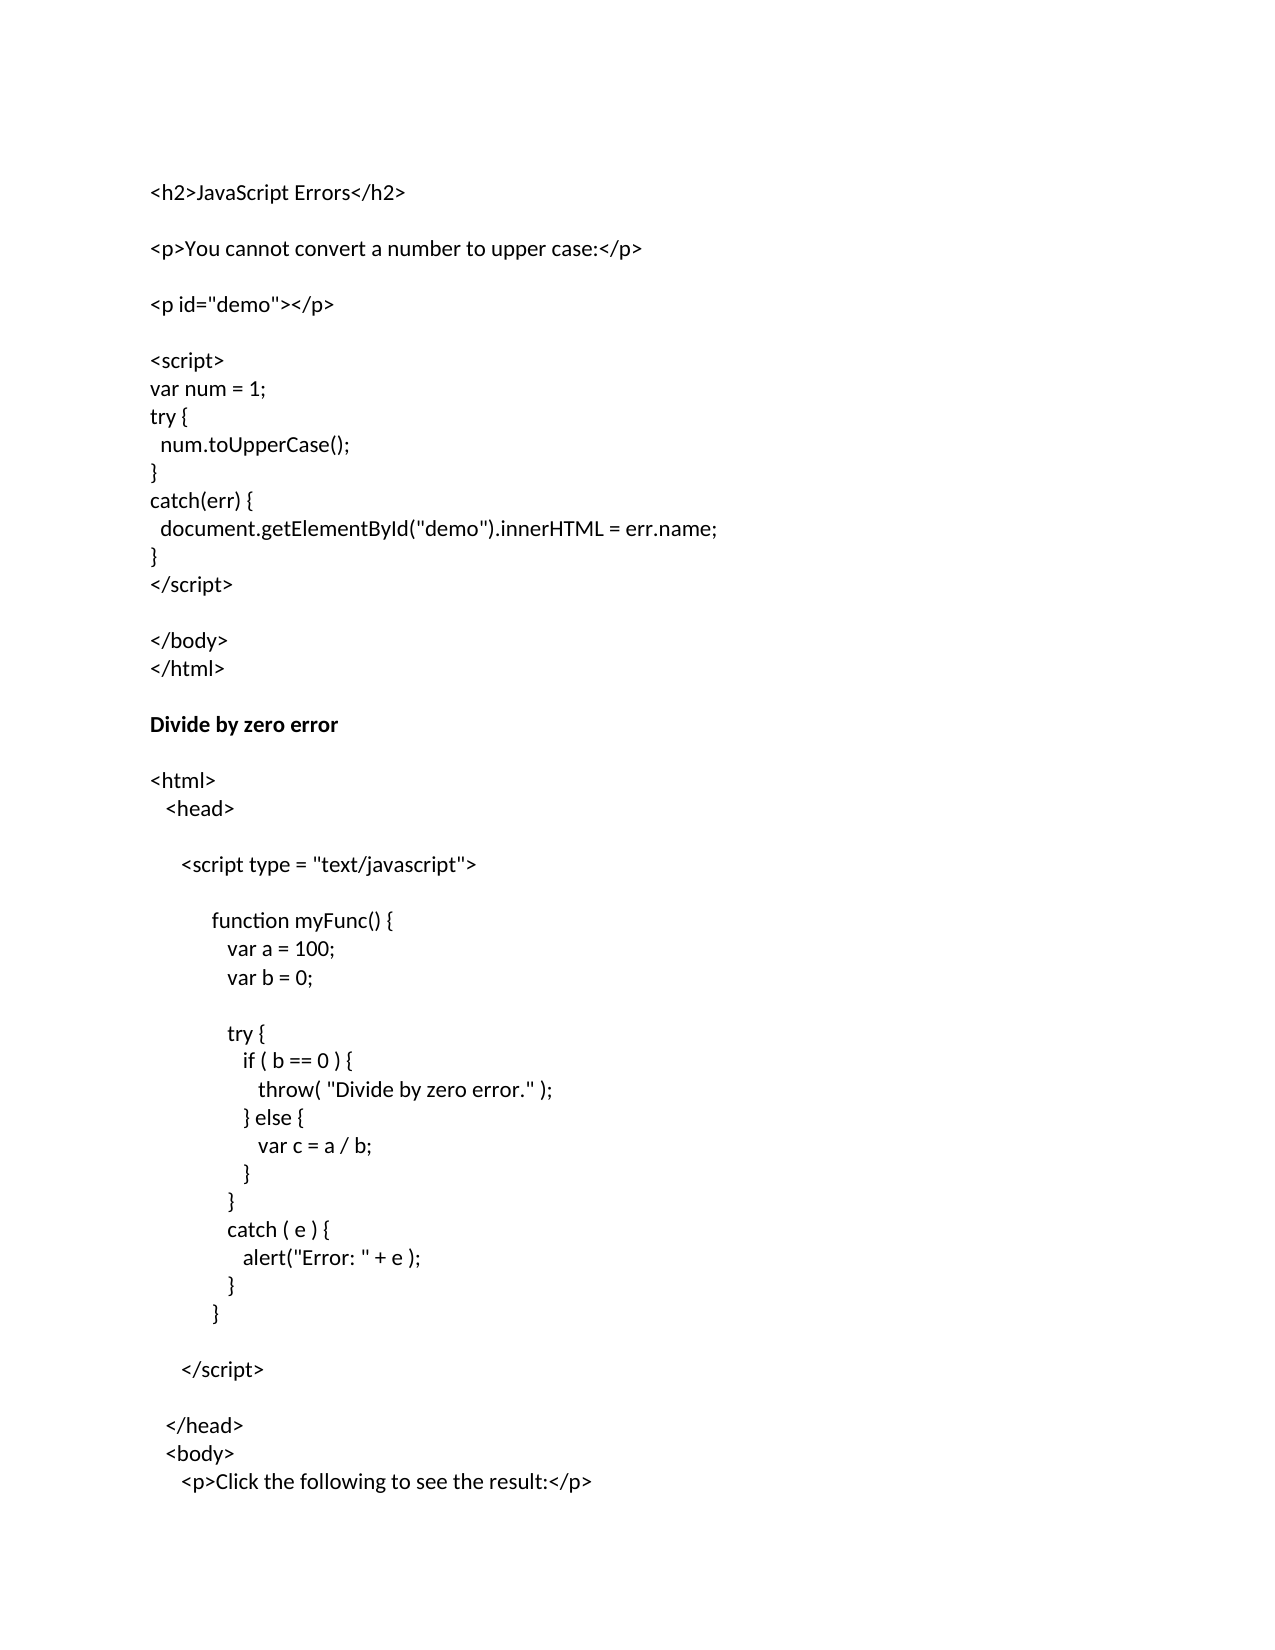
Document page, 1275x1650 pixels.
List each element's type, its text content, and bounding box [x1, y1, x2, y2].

text catch ( e ) { [150, 1215, 1125, 1243]
text <body> [150, 1439, 1125, 1467]
text throw( "Divide by zero error." ); [150, 1075, 1125, 1103]
text Divide by zero error [150, 710, 1125, 738]
text catch(err) { [150, 486, 1125, 514]
text } [150, 1159, 1125, 1187]
text <p id="demo"></p> [150, 290, 1125, 318]
text var num = 1; [150, 374, 1125, 402]
text var b = 0; [150, 963, 1125, 991]
text var a = 100; [150, 934, 1125, 963]
text } [150, 1271, 1125, 1299]
text } else { [150, 1103, 1125, 1131]
text } [150, 1299, 1125, 1327]
text <p>You cannot convert a number to upper case:</p> [150, 234, 1125, 262]
text <script> [150, 346, 1125, 374]
text var c = a / b; [150, 1131, 1125, 1159]
text num.toUpperCase(); [150, 430, 1125, 458]
text <html> [150, 766, 1125, 794]
text function myFunc() { [150, 907, 1125, 934]
text } [150, 542, 1125, 570]
text try { [150, 402, 1125, 430]
text <script type = "text/javascript"> [150, 851, 1125, 878]
text </script> [150, 1355, 1125, 1383]
text if ( b == 0 ) { [150, 1047, 1125, 1075]
text </html> [150, 654, 1125, 682]
text } [150, 458, 1125, 486]
text </script> [150, 570, 1125, 598]
text try { [150, 1019, 1125, 1047]
text <p>Click the following to see the result:</p> [150, 1467, 1125, 1495]
text alert("Error: " + e ); [150, 1243, 1125, 1271]
text <h2>JavaScript Errors</h2> [150, 178, 1125, 206]
text } [150, 1187, 1125, 1215]
text </body> [150, 626, 1125, 654]
text </head> [150, 1411, 1125, 1439]
text document.getElementById("demo").innerHTML = err.name; [150, 514, 1125, 542]
text <head> [150, 794, 1125, 822]
